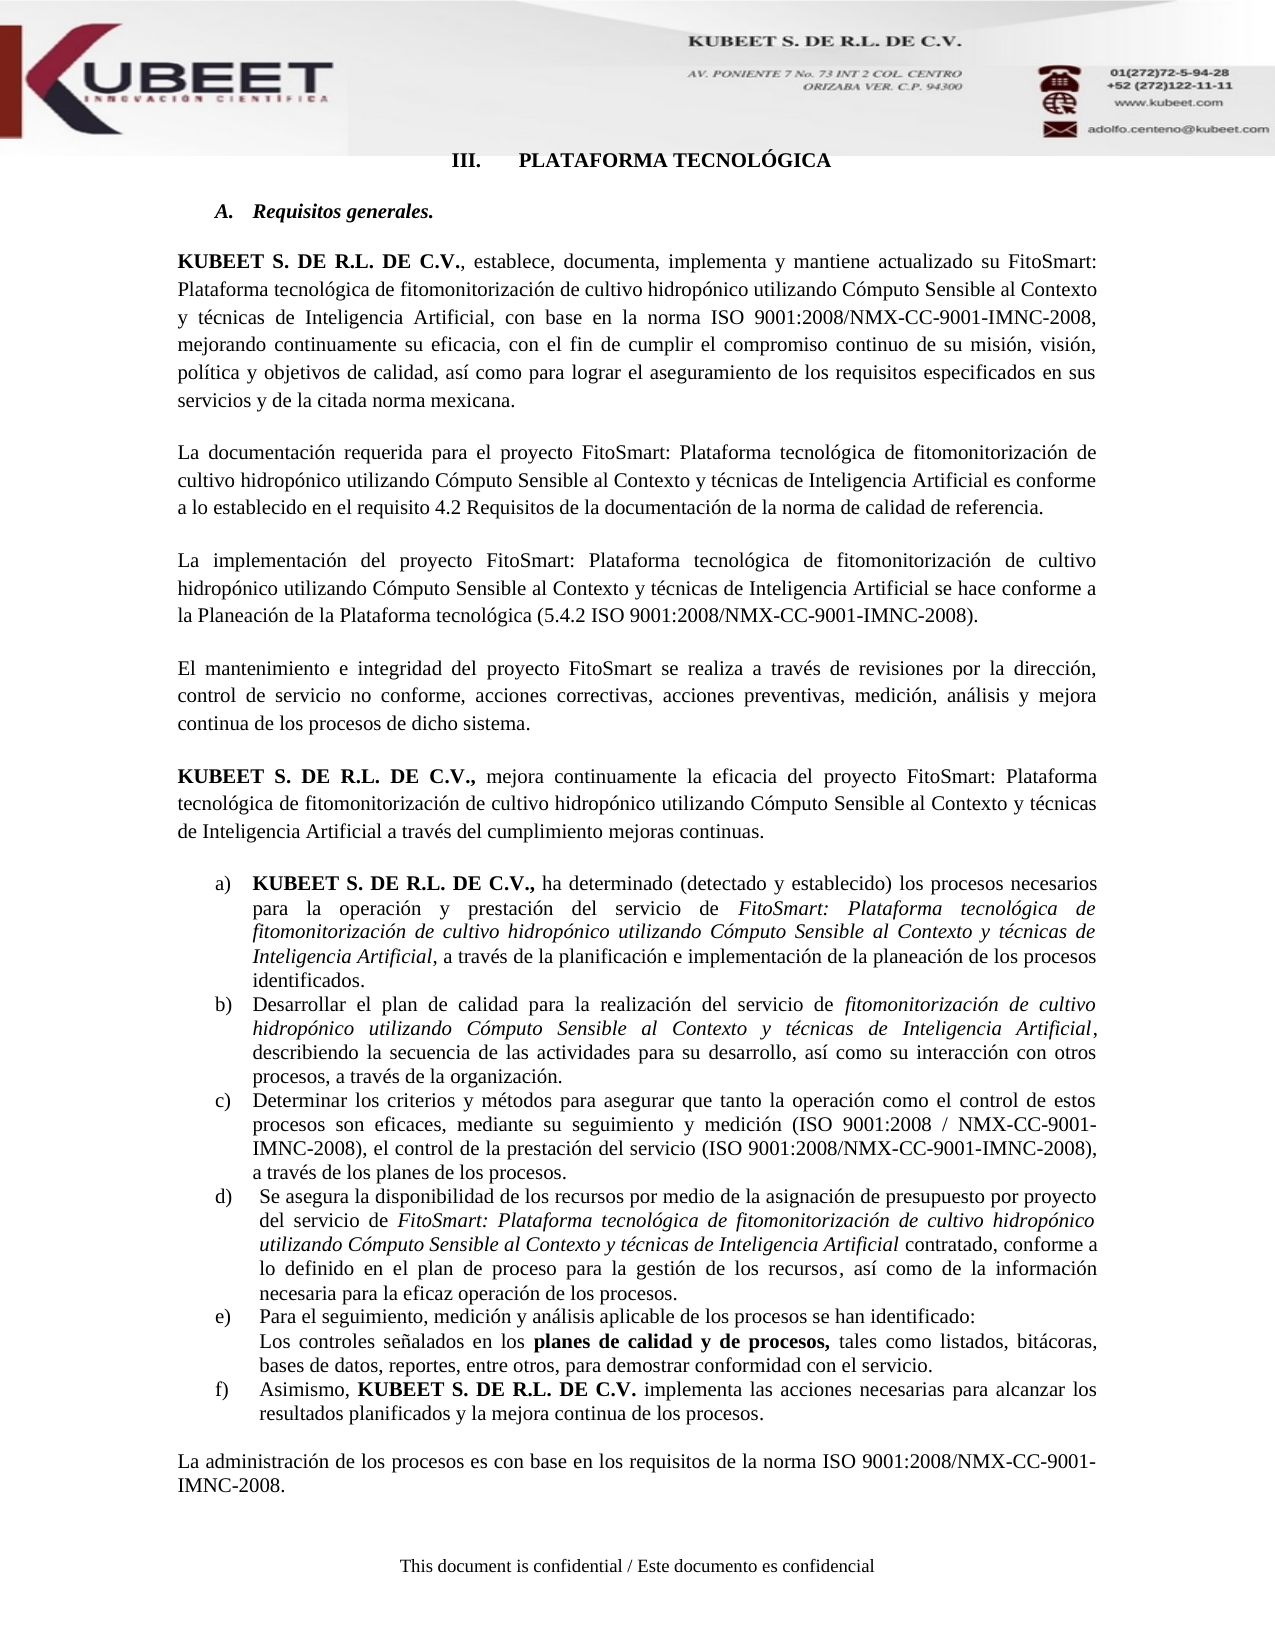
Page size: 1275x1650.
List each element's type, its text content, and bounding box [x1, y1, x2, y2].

text La documentación requerida para el proyecto FitoSmart: Plataforma tecnológica de fitomonitorización de cultivo hidropónico utilizando Cómputo Sensible al Contexto y técnicas de Inteligencia Artificial es conforme a lo establecido en el requisito 4.2 Requisitos de la documentación de la norma de calidad de referencia. [177, 440, 1098, 519]
list Para el seguimiento, medición y análisis aplicable de los procesos se han identificado: [215, 1304, 1098, 1328]
list Asimismo, KUBEET S. DE R.L. DE C.V. implementa las acciones necesarias para alcanzar los resultados planificados y la mejora continua de los procesos. [215, 1377, 1098, 1425]
text d) Se asegura la disponibilidad de los recursos por medio de la asignación de presupuesto por proyecto del servicio de FitoSmart: Plataforma tecnológica de fitomonitorización de cultivo hidropónico utilizando Cómputo Sensible al Contexto y técnicas de Inteligencia Artificial contratado, conforme a lo definido en el plan de proceso para la gestión de los recursos, así como de la información necesaria para la eficaz operación de los procesos. [215, 1184, 1098, 1304]
text KUBEET S. DE R.L. DE C.V., mejora continuamente la eficacia del proyecto FitoSmart: Plataforma tecnológica de fitomonitorización de cultivo hidropónico utilizando Cómputo Sensible al Contexto y técnicas de Inteligencia Artificial a través del cumplimiento mejoras continuas. [177, 763, 1098, 843]
list Desarrollar el plan de calidad para la realización del servicio de fitomonitorización de cultivo hidropónico utilizando Cómputo Sensible al Contexto y técnicas de Inteligencia Artificial, describiendo la secuencia de las actividades para su desarrollo, así como su interacción con otros procesos, a través de la organización. [215, 992, 1098, 1088]
picture [0, 0, 1275, 156]
subtitle PLATAFORMA TECNOLÓGICA [215, 148, 1098, 172]
text KUBEET S. DE R.L. DE C.V., establece, documenta, implementa y mantiene actualizado su FitoSmart: Plataforma tecnológica de fitomonitorización de cultivo hidropónico utilizando Cómputo Sensible al Contexto y técnicas de Inteligencia Artificial, con base en la norma ISO 9001:2008/NMX-CC-9001-IMNC-2008, mejorando continuamente su eficacia, con el fin de cumplir el compromiso continuo de su misión, visión, política y objetivos de calidad, así como para lograr el aseguramiento de los requisitos especificados en sus servicios y de la citada norma mexicana. [177, 249, 1098, 412]
text Los controles señalados en los planes de calidad y de procesos, tales como listados, bitácoras, bases de datos, reportes, entre otros, para demostrar conformidad con el servicio. [259, 1328, 1098, 1377]
text El mantenimiento e integridad del proyecto FitoSmart se realiza a través de revisiones por la dirección, control de servicio no conforme, acciones correctivas, acciones preventivas, medición, análisis y mejora continua de los procesos de dicho sistema. [177, 656, 1098, 735]
text La administración de los procesos es con base en los requisitos de la norma ISO 9001:2008/NMX-CC-9001-IMNC-2008. [177, 1449, 1098, 1497]
list KUBEET S. DE R.L. DE C.V., ha determinado (detectado y establecido) los procesos necesarios para la operación y prestación del servicio de FitoSmart: Plataforma tecnológica de fitomonitorización de cultivo hidropónico utilizando Cómputo Sensible al Contexto y técnicas de Inteligencia Artificial, a través de la planificación e implementación de la planeación de los procesos identificados. [215, 871, 1098, 992]
text La implementación del proyecto FitoSmart: Plataforma tecnológica de fitomonitorización de cultivo hidropónico utilizando Cómputo Sensible al Contexto y técnicas de Inteligencia Artificial se hace conforme a la Planeación de la Plataforma tecnológica (5.4.2 ISO 9001:2008/NMX-CC-9001-IMNC-2008). [177, 548, 1098, 627]
subtitle Requisitos generales. [215, 198, 1098, 223]
list Determinar los criterios y métodos para asegurar que tanto la operación como el control de estos procesos son eficaces, mediante su seguimiento y medición (ISO 9001:2008 / NMX-CC-9001-IMNC-2008), el control de la prestación del servicio (ISO 9001:2008/NMX-CC-9001-IMNC-2008), a través de los planes de los procesos. [215, 1088, 1098, 1184]
